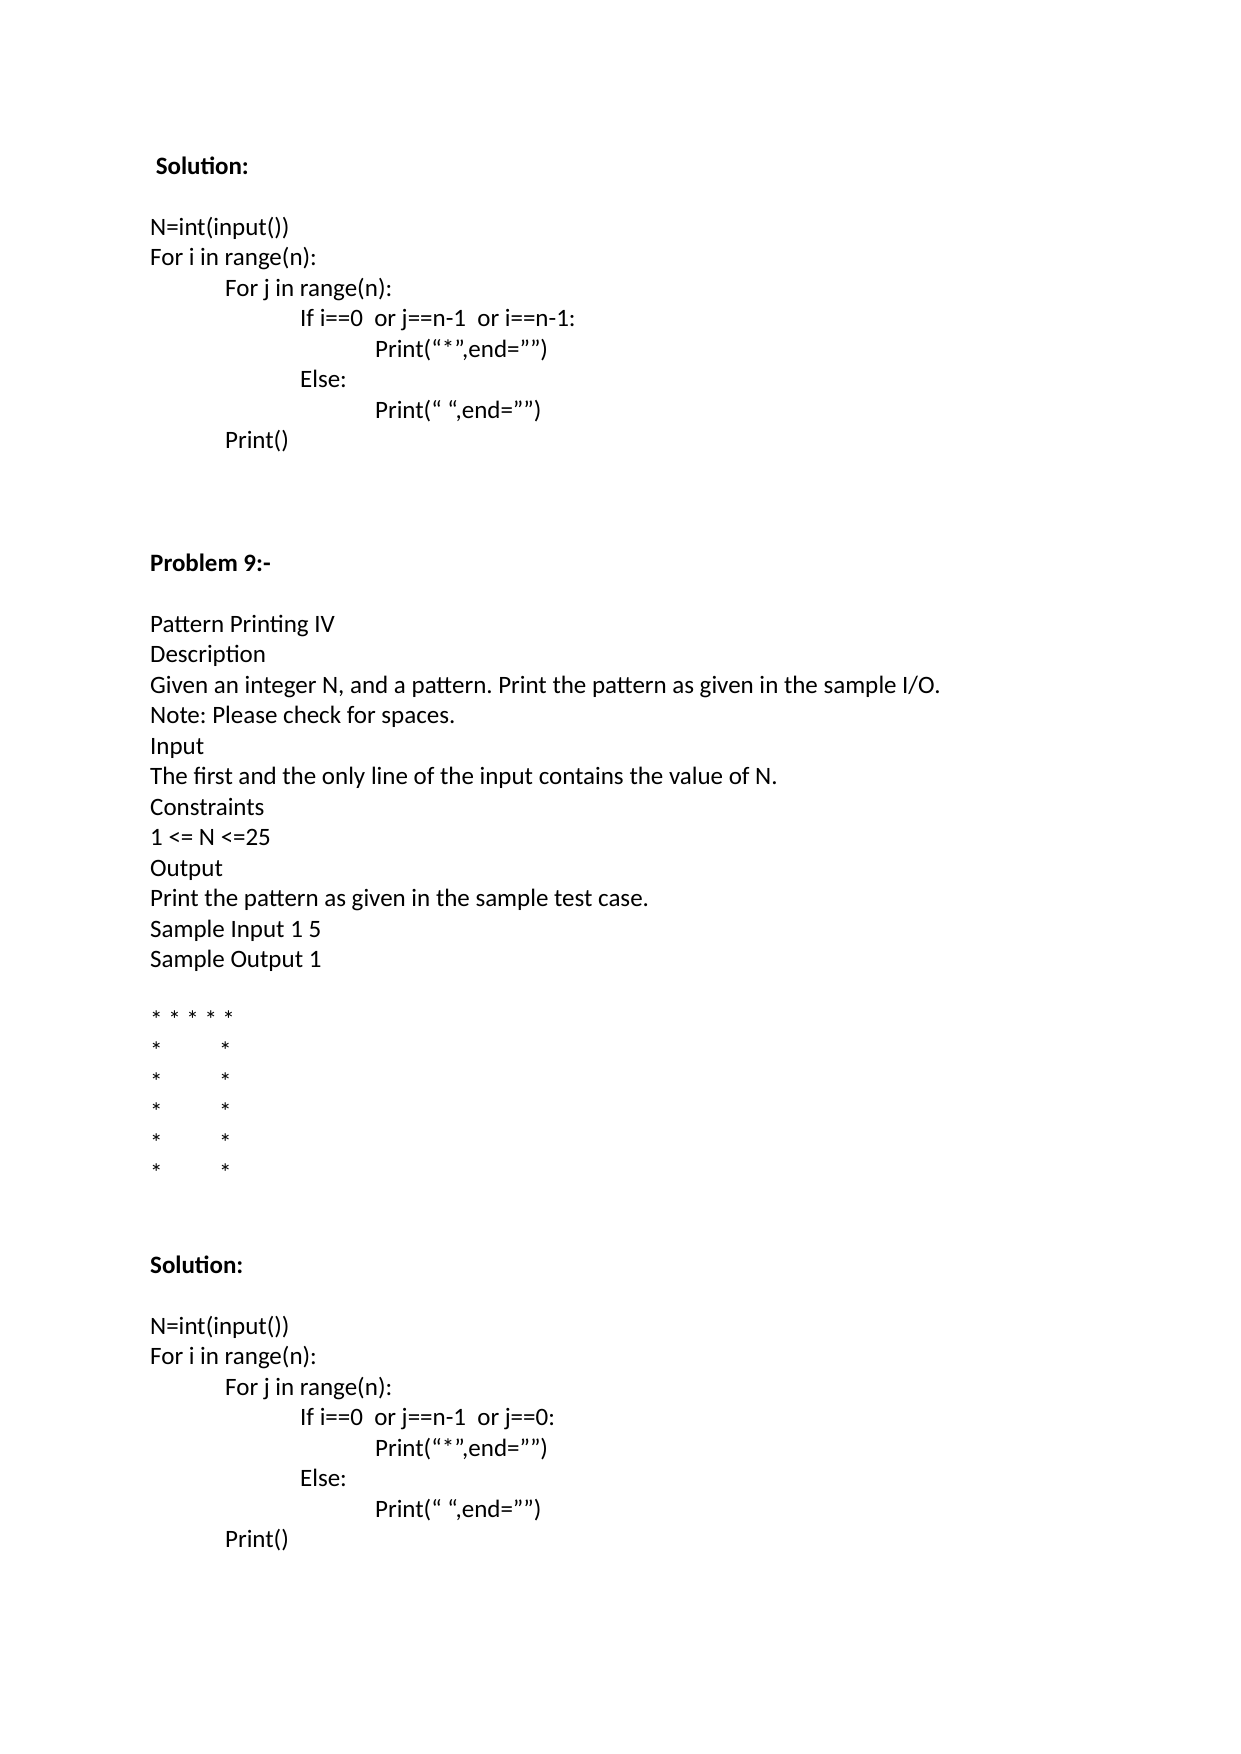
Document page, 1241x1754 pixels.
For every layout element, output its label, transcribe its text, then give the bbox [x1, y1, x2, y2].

text Print(“ “,end=””) [150, 1493, 1090, 1523]
text * * [150, 1127, 1090, 1157]
text Constraints [150, 791, 1090, 821]
text For j in range(n): [150, 272, 1090, 303]
text Problem 9:- [150, 547, 1090, 577]
text Pattern Printing IV [150, 608, 1090, 638]
text Description [150, 638, 1090, 669]
text Note: Please check for spaces. [150, 699, 1090, 730]
text * * [150, 1157, 1090, 1188]
text Print(“ “,end=””) [150, 394, 1090, 425]
text * * * * * [150, 1004, 1090, 1035]
text Print() [150, 425, 1090, 455]
text * * [150, 1035, 1090, 1066]
text Solution: [150, 1249, 1090, 1279]
text Print(“*”,end=””) [150, 333, 1090, 364]
text Print(“*”,end=””) [150, 1432, 1090, 1462]
text Print the pattern as given in the sample test case. [150, 882, 1090, 913]
text Sample Output 1 [150, 943, 1090, 974]
text Sample Input 1 5 [150, 913, 1090, 943]
text N=int(input()) [150, 1310, 1090, 1340]
text Else: [150, 1462, 1090, 1493]
text Given an integer N, and a pattern. Print the pattern as given in the sample I/O. [150, 669, 1090, 699]
text Else: [150, 364, 1090, 394]
text Output [150, 852, 1090, 882]
text N=int(input()) [150, 211, 1090, 242]
text 1 <= N <=25 [150, 821, 1090, 852]
text For i in range(n): [150, 1340, 1090, 1371]
text Solution: [150, 150, 1090, 181]
text If i==0 or j==n-1 or i==n-1: [150, 303, 1090, 333]
text For j in range(n): [150, 1371, 1090, 1401]
text For i in range(n): [150, 242, 1090, 272]
text Input [150, 730, 1090, 760]
text Print() [150, 1523, 1090, 1554]
text If i==0 or j==n-1 or j==0: [150, 1401, 1090, 1432]
text * * [150, 1066, 1090, 1096]
text The first and the only line of the input contains the value of N. [150, 760, 1090, 791]
text * * [150, 1096, 1090, 1127]
